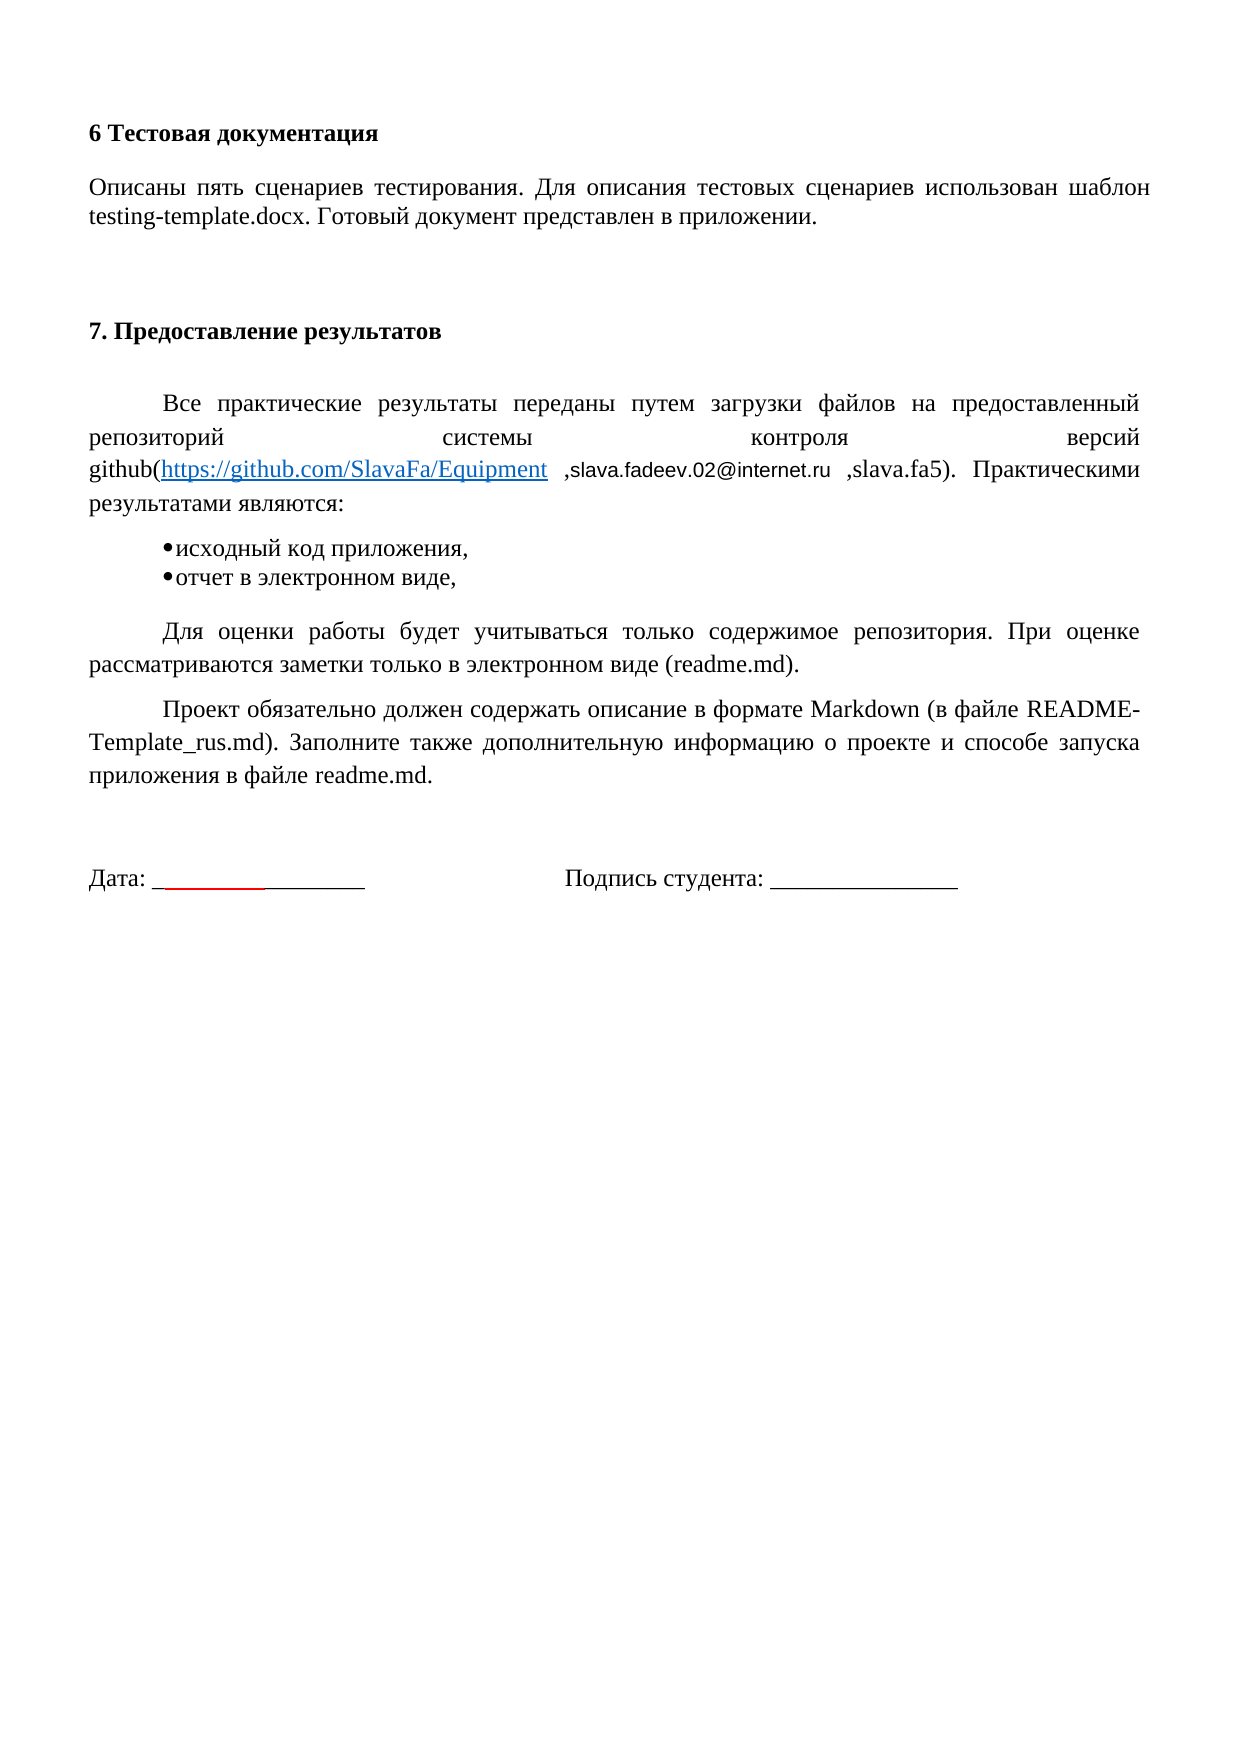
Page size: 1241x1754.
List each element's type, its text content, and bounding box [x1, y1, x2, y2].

list отчет в электронном виде, [164, 562, 1152, 591]
text 7. Предоставление результатов [89, 316, 1152, 344]
text Проект обязательно должен содержать описание в формате Markdown (в файле README-Template_rus.md). Заполните также дополнительную информацию о проекте и способе запуска приложения в файле readme.md. [89, 694, 1140, 789]
list исходный код приложения, [164, 533, 1152, 562]
text Все практические результаты переданы путем загрузки файлов на предоставленный репозиторий системы контроля версий github(https://github.com/SlavaFa/Equipment ,slava.fadeev.02@internet.ru ,slava.fa5). Практическими результатами являются: [89, 388, 1140, 517]
text Дата: _________________ Подпись студента: _______________ [89, 863, 1152, 892]
text 6 Тестовая документация [89, 118, 1152, 147]
text Для оценки работы будет учитываться только содержимое репозитория. При оценке рассматриваются заметки только в электронном виде (readme.md). [89, 616, 1140, 678]
text Описаны пять сценариев тестирования. Для описания тестовых сценариев использован шаблон testing-template.docx. Готовый документ представлен в приложении. [89, 172, 1152, 229]
